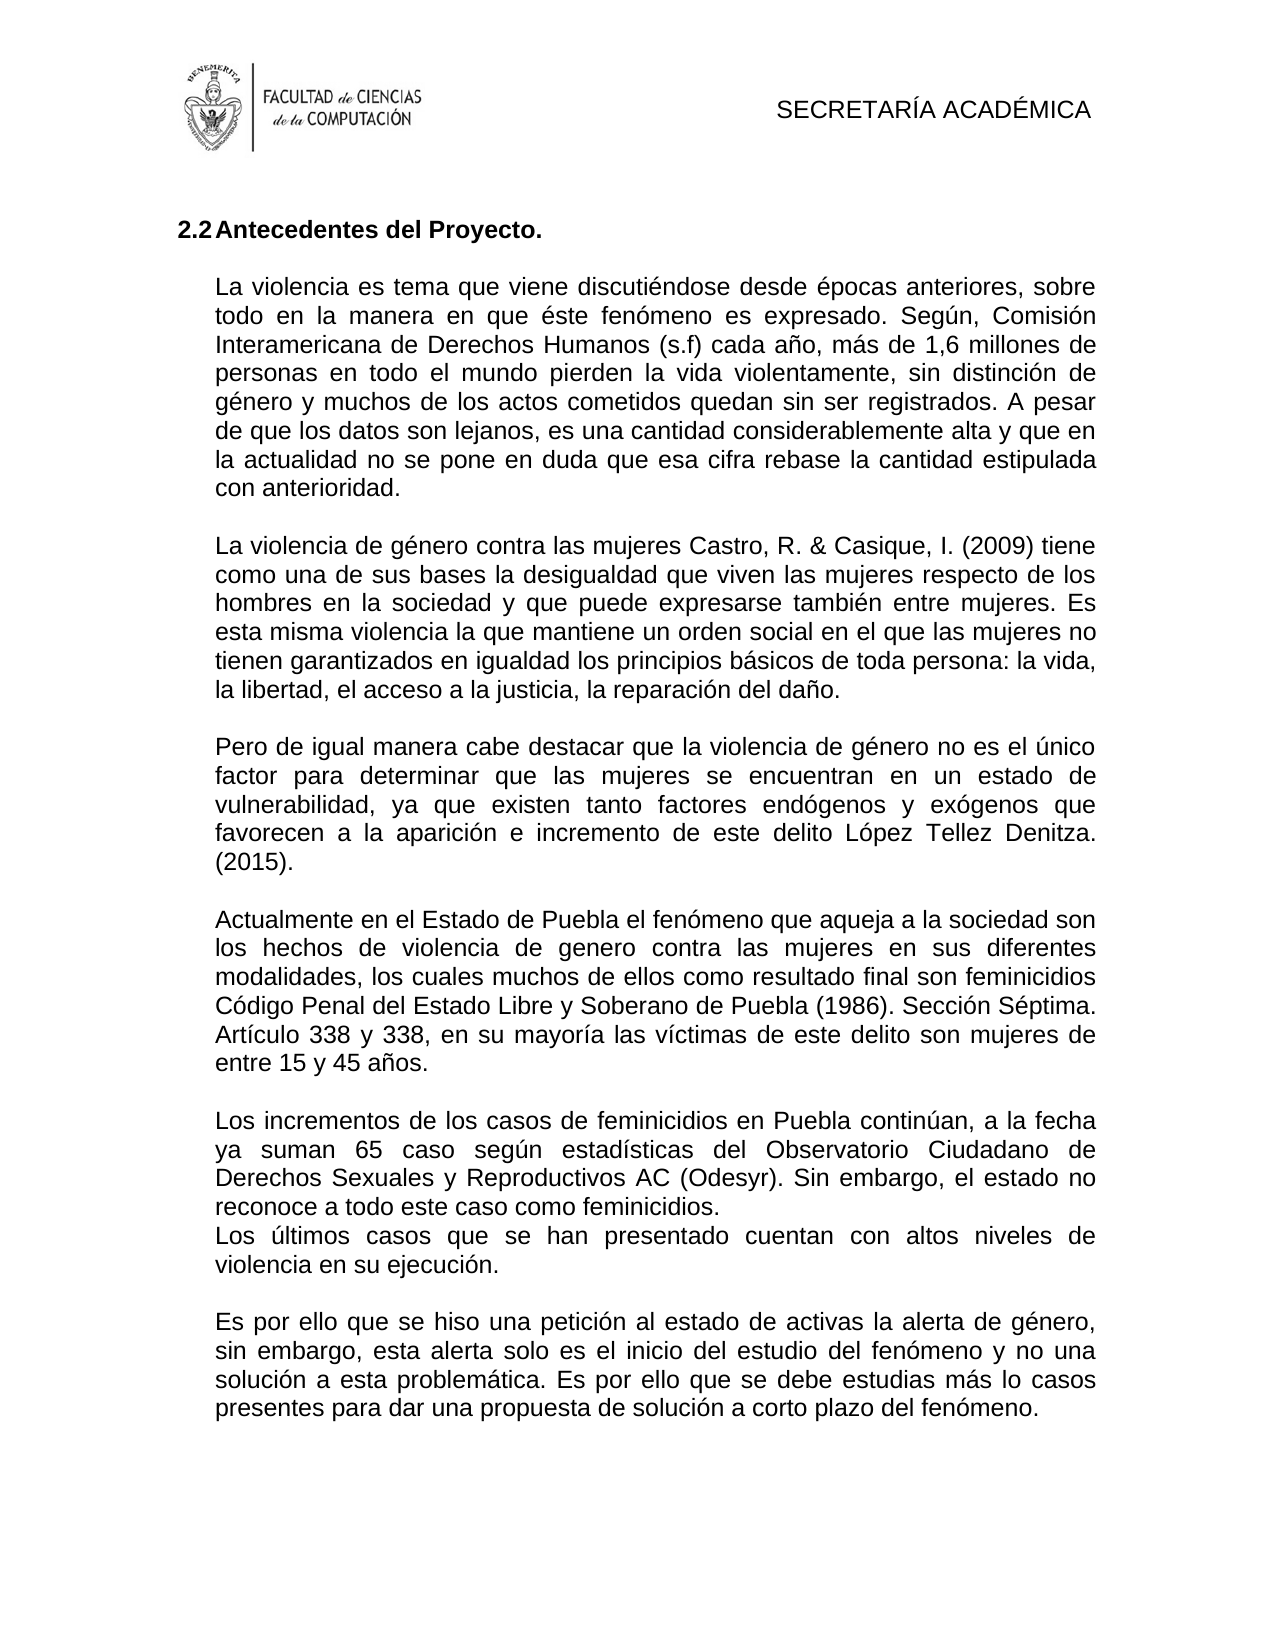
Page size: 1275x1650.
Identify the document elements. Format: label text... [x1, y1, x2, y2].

text Los incrementos de los casos de feminicidios en Puebla continúan, a la fecha ya suman 65 caso según estadísticas del Observatorio Ciudadano de Derechos Sexuales y Reproductivos AC (Odesyr). Sin embargo, el estado no reconoce a todo este caso como feminicidios. [215, 1106, 1098, 1221]
list Antecedentes del Proyecto. [177, 215, 1098, 243]
text Pero de igual manera cabe destacar que la violencia de género no es el único factor para determinar que las mujeres se encuentran en un estado de vulnerabilidad, ya que existen tanto factores endógenos y exógenos que favorecen a la aparición e incremento de este delito López Tellez Denitza. (2015). [215, 732, 1098, 876]
text Es por ello que se hiso una petición al estado de activas la alerta de género, sin embargo, esta alerta solo es el inicio del estudio del fenómeno y no una solución a esta problemática. Es por ello que se debe estudias más lo casos presentes para dar una propuesta de solución a corto plazo del fenómeno. [215, 1307, 1098, 1422]
text La violencia de género contra las mujeres Castro, R. & Casique, I. (2009) tiene como una de sus bases la desigualdad que viven las mujeres respecto de los hombres en la sociedad y que puede expresarse también entre mujeres. Es esta misma violencia la que mantiene un orden social en el que las mujeres no tienen garantizados en igualdad los principios básicos de toda persona: la vida, la libertad, el acceso a la justicia, la reparación del daño. [215, 531, 1098, 703]
text Actualmente en el Estado de Puebla el fenómeno que aqueja a la sociedad son los hechos de violencia de genero contra las mujeres en sus diferentes modalidades, los cuales muchos de ellos como resultado final son feminicidios Código Penal del Estado Libre y Soberano de Puebla (1986). Sección Séptima. Artículo 338 y 338, en su mayoría las víctimas de este delito son mujeres de entre 15 y 45 años. [215, 905, 1098, 1077]
text Los últimos casos que se han presentado cuentan con altos niveles de violencia en su ejecución. [215, 1221, 1098, 1278]
text La violencia es tema que viene discutiéndose desde épocas anteriores, sobre todo en la manera en que éste fenómeno es expresado. Según, Comisión Interamericana de Derechos Humanos (s.f) cada año, más de 1,6 millones de personas en todo el mundo pierden la vida violentamente, sin distinción de género y muchos de los actos cometidos quedan sin ser registrados. A pesar de que los datos son lejanos, es una cantidad considerablemente alta y que en la actualidad no se pone en duda que esa cifra rebase la cantidad estipulada con anterioridad. [215, 272, 1098, 502]
